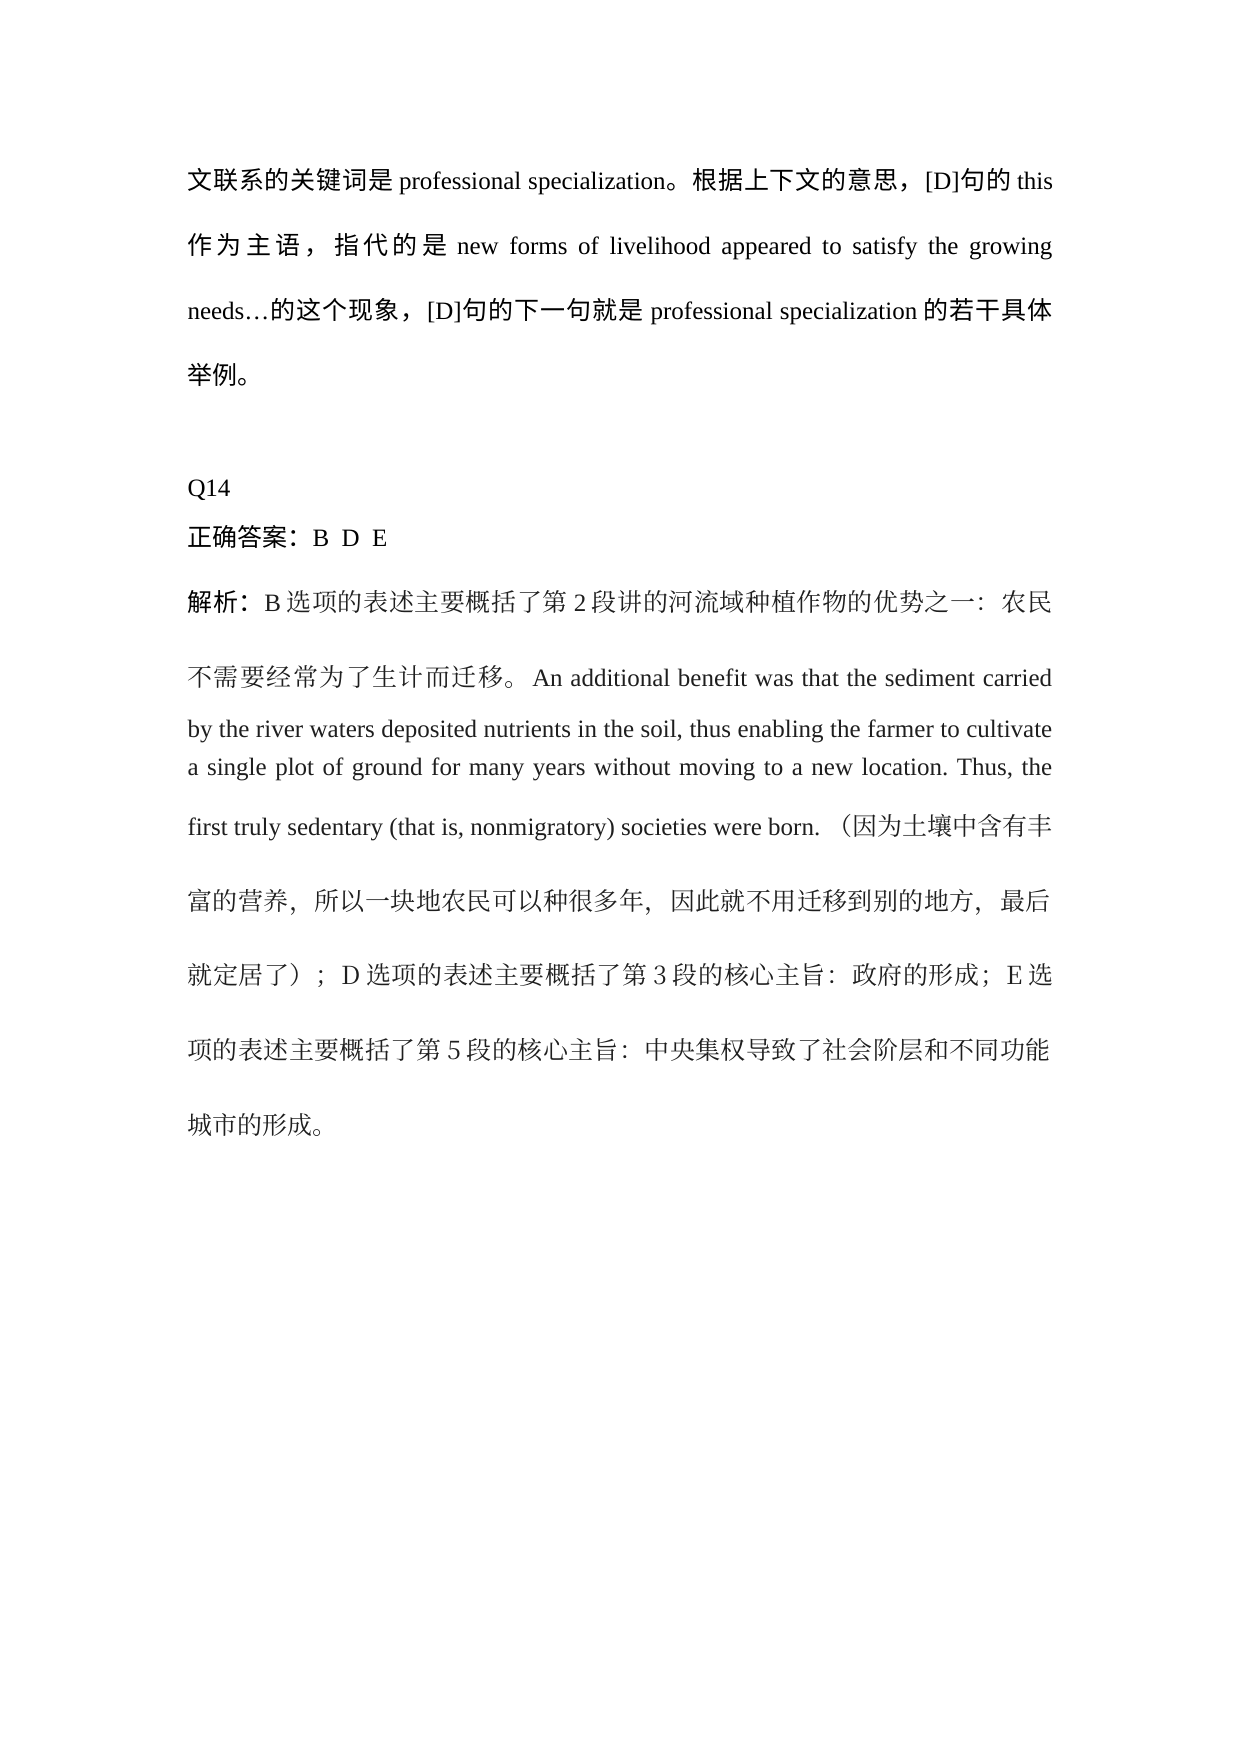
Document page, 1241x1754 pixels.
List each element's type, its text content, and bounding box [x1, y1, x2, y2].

text 解析：B选项的表述主要概括了第2段讲的河流域种植作物的优势之一：农民不需要经常为了生计而迁移。An additional benefit was that the sediment carried by the river waters deposited nutrients in the soil, thus enabling the farmer to cultivate a single plot of ground for many years without moving to a new location. Thus, the first truly sedentary (that is, nonmigratory) societies were born. （因为土壤中含有丰富的营养，所以一块地农民可以种很多年，因此就不用迁移到别的地方，最后就定居了）；D选项的表述主要概括了第3段的核心主旨：政府的形成；E选项的表述主要概括了第5段的核心主旨：中央集权导致了社会阶层和不同功能城市的形成。 [187, 568, 1053, 1156]
text Q14 [187, 471, 1053, 503]
text 正确答案：B D E [187, 503, 1053, 568]
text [187, 146, 1053, 406]
